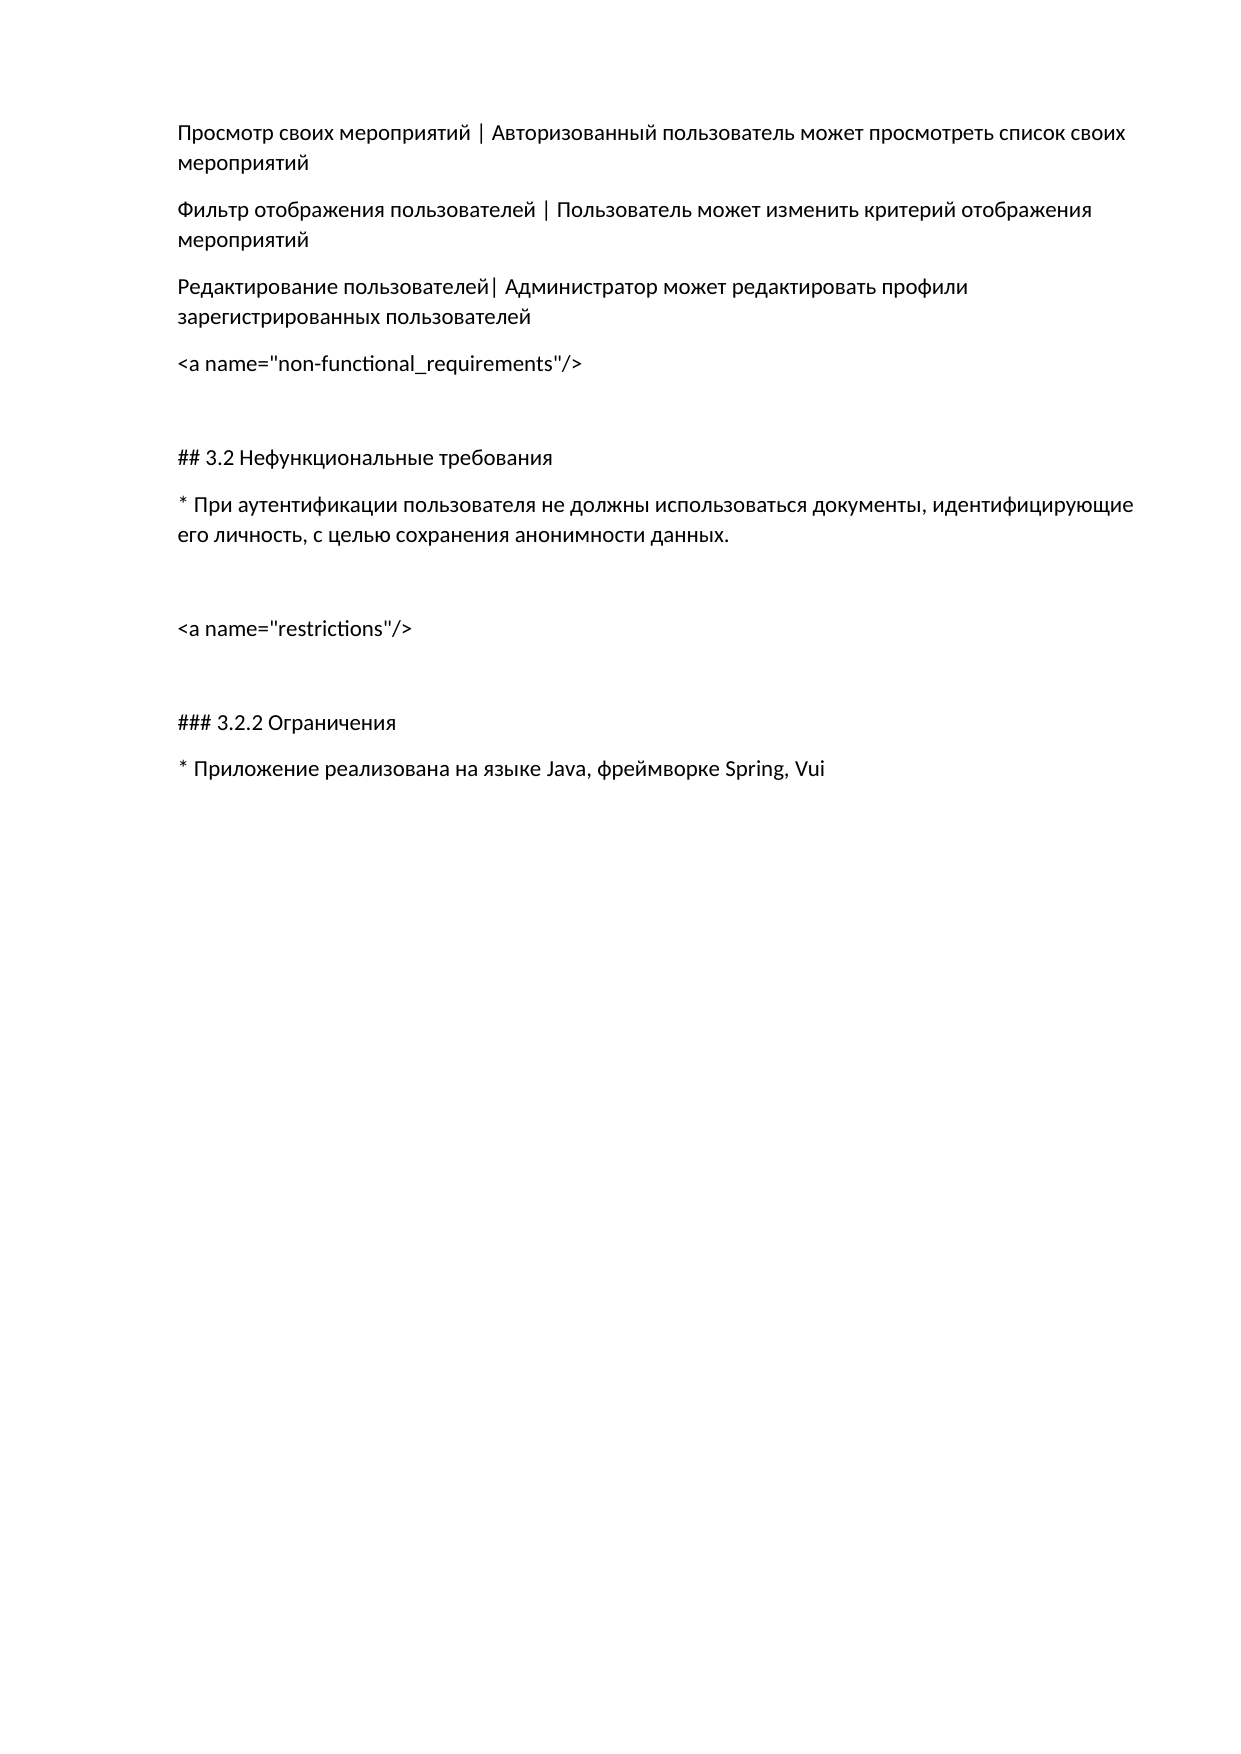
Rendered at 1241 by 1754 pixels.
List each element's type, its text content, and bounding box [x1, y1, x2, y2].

text ### 3.2.2 Ограничения [177, 708, 1152, 736]
text Просмотр своих мероприятий | Авторизованный пользователь может просмотреть список своих мероприятий [177, 118, 1152, 176]
text Редактирование пользователей| Администратор может редактировать профили зарегистрированных пользователей [177, 272, 1152, 331]
text * При аутентификации пользователя не должны использоваться документы, идентифицирующие его личность, с целью сохранения анонимности данных. [177, 490, 1152, 548]
text <a name="restrictions"/> [177, 614, 1152, 642]
text * Приложение реализована на языке Java, фреймворке Spring, Vui [177, 754, 1152, 783]
text ## 3.2 Нефункциональные требования [177, 443, 1152, 471]
text <a name="non-functional_requirements"/> [177, 349, 1152, 377]
text Фильтр отображения пользователей | Пользователь может изменить критерий отображения мероприятий [177, 195, 1152, 253]
